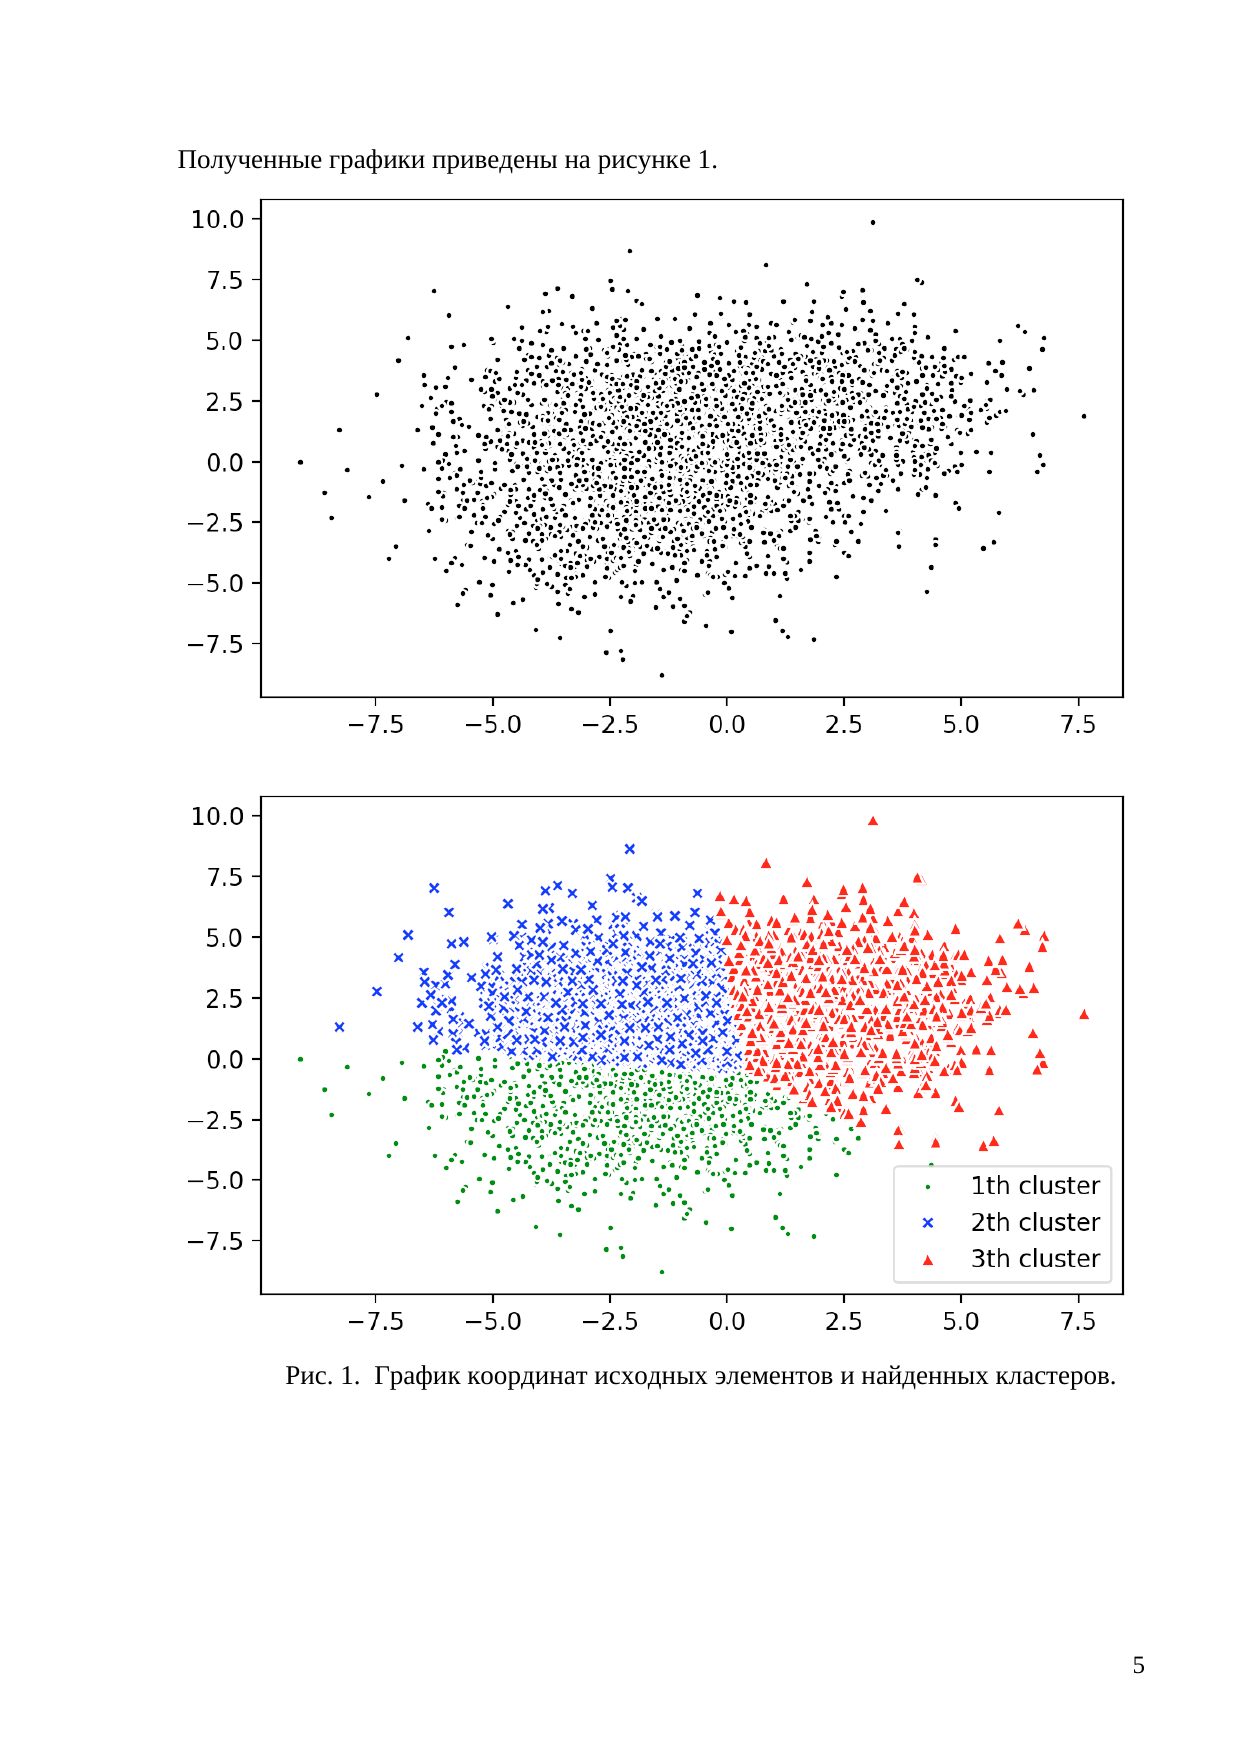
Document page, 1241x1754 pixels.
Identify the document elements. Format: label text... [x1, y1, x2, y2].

picture [177, 181, 1152, 1353]
text Рис. 1. График координат исходных элементов и найденных кластеров. [177, 1359, 1152, 1390]
text Полученные графики приведены на рисунке 1. [177, 144, 1152, 181]
